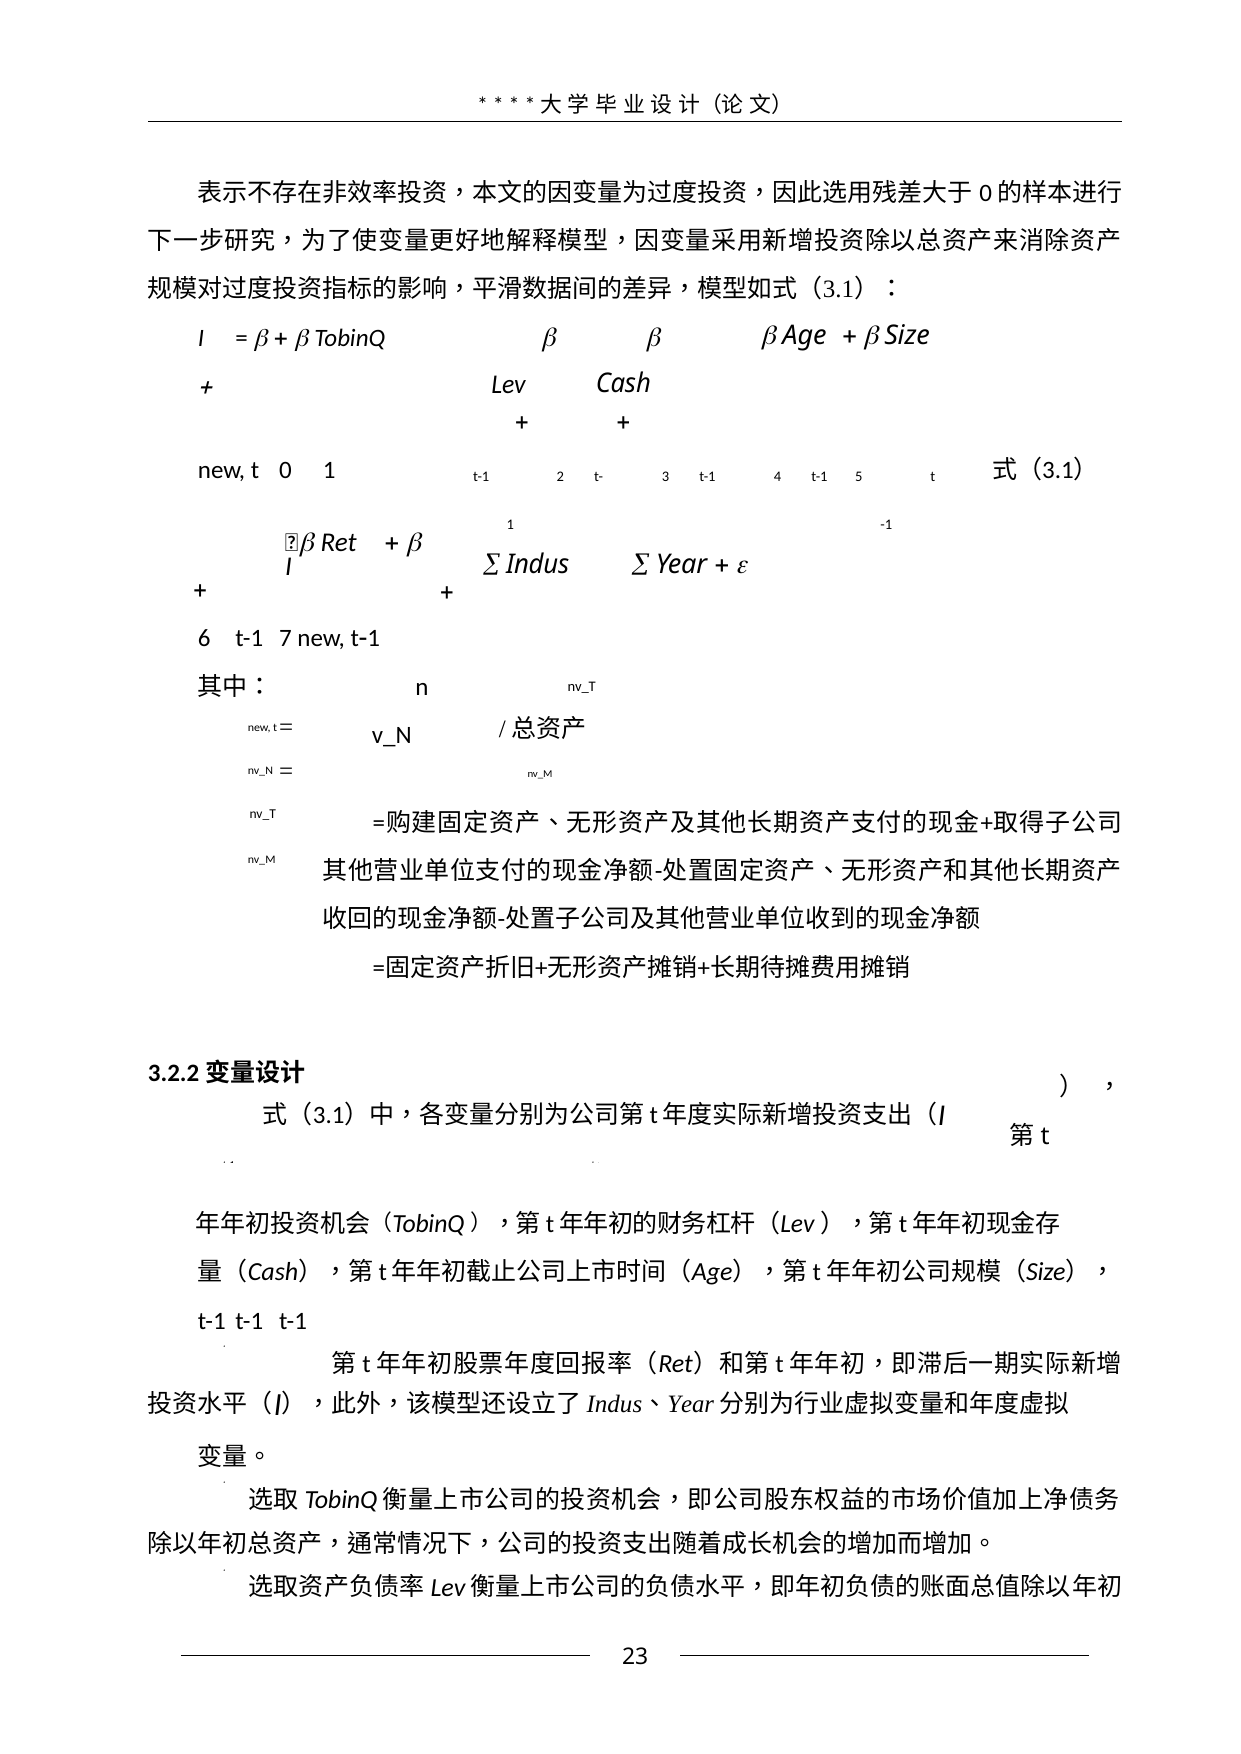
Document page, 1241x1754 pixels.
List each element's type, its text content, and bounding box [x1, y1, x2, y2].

text 式（3.1） [942, 436, 1122, 485]
text =固定资产折旧+无形资产摊销+长期待摊费用摊销 [322, 934, 1122, 982]
text   Indus [193, 579, 429, 603]
text nv_N [372, 653, 415, 750]
text nv_T [148, 789, 318, 833]
text 3 t-1 [612, 436, 720, 485]
text t-1 [880, 436, 938, 533]
text 第t年年初股票年度回报率（Ret）和第t年年初，即滞后一期实际新增投资水平（I），此外，该模型还设立了Indus、Year分别为行业虚拟变量和年度虚拟 [148, 1336, 1122, 1423]
text 其中： [148, 653, 367, 701]
text 变量。 [148, 1423, 1122, 1471]
text 年年初投资机会（TobinQ ），第t年年初的财务杠杆（Lev ），第t年年初现金存 [148, 1195, 1122, 1239]
text 表示不存在非效率投资，本文的因变量为过度投资，因此选用残差大于0的样本进行下一步研究，为了使变量更好地解释模型，因变量采用新增投资除以总资产来消除资产规模对过度投资指标的影响，平滑数据间的差异，模型如式（3.1）： [148, 159, 1122, 304]
text =购建固定资产、无形资产及其他长期资产支付的现金+取得子公司其他营业单位支付的现金净额-处置固定资产、无形资产和其他长期资产收回的现金净额-处置子公司及其他营业单位收到的现金净额 [322, 789, 1122, 934]
text   Year   [439, 581, 577, 605]
text   Cash [514, 408, 592, 436]
text nv_M [419, 745, 1122, 789]
text t-1 t-1 t-1 [148, 1287, 1122, 1336]
text ），第 t [1009, 1055, 1122, 1151]
text  Ret   I [285, 533, 429, 579]
text 4 t-1 5 [724, 436, 876, 485]
text t-1 [423, 436, 502, 485]
text 6 t-1 7 new, t1 [148, 605, 1122, 653]
text / 总资产 [448, 697, 1122, 745]
text 式（3.1）中，各变量分别为公司第t年度实际新增投资支出（I [148, 1089, 991, 1132]
subtitle 3.2.2 变量设计 [148, 1055, 991, 1089]
text I =    TobinQ [148, 304, 487, 352]
text   Lev [148, 352, 487, 401]
text new, t 0 1 [148, 436, 419, 485]
text new, t = [148, 701, 367, 745]
text 量（Cash），第t年年初截止公司上市时间（Age），第t年年初公司规模（Size）， [148, 1239, 1122, 1287]
text 2 t-1 [506, 436, 608, 533]
text 选取TobinQ衡量上市公司的投资机会，即公司股东权益的市场价值加上净债务除以年初总资产，通常情况下，公司的投资支出随着成长机会的增加而增加。 [148, 1471, 1122, 1559]
text nv_T [419, 653, 1122, 697]
text nv_N = [148, 745, 367, 789]
text nv_M [148, 833, 318, 876]
text   Age   Size [616, 408, 706, 436]
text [148, 1559, 1122, 1603]
